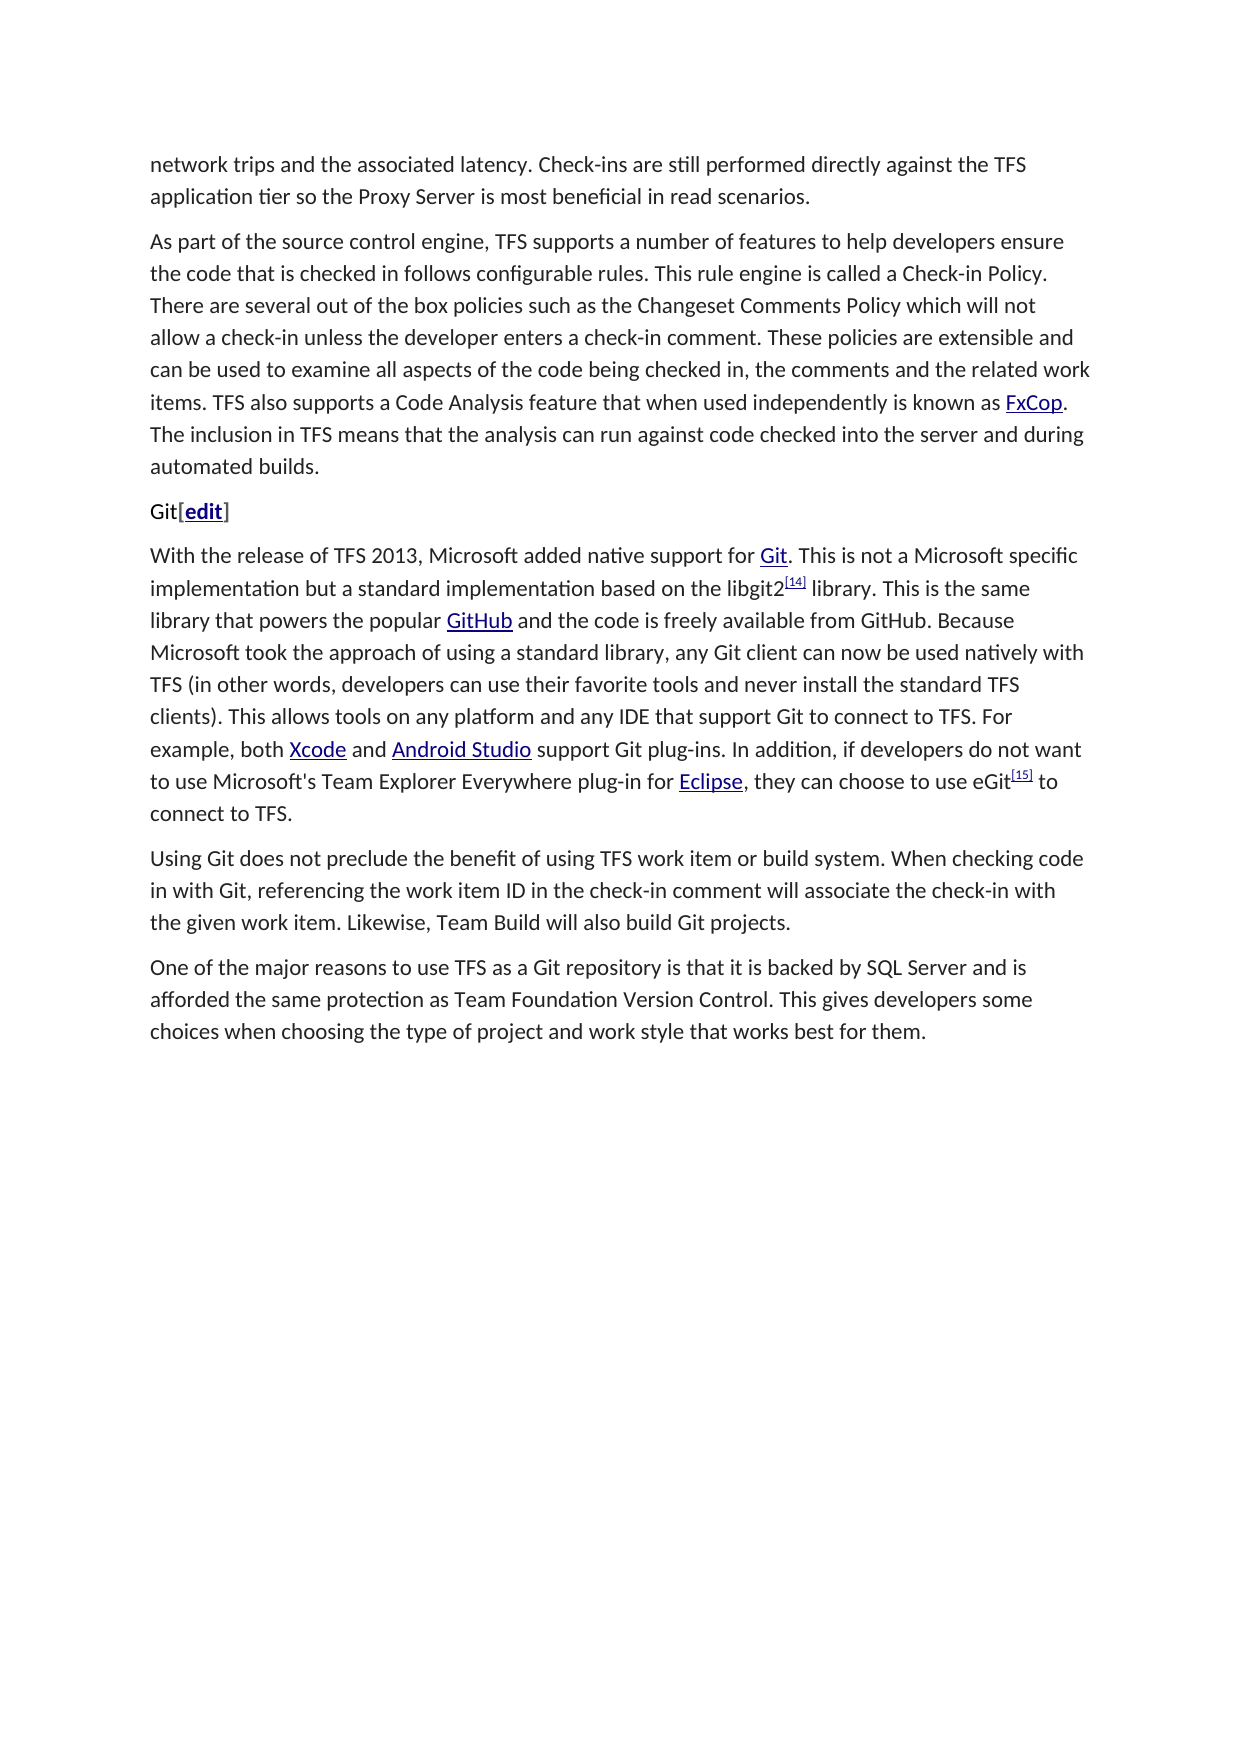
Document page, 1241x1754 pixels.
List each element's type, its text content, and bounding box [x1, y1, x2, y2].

text With the release of TFS 2013, Microsoft added native support for Git. This is not a Microsoft specific implementation but a standard implementation based on the libgit2[14] library. This is the same library that powers the popular GitHub and the code is freely available from GitHub. Because Microsoft took the approach of using a standard library, any Git client can now be used natively with TFS (in other words, developers can use their favorite tools and never install the standard TFS clients). This allows tools on any platform and any IDE that support Git to connect to TFS. For example, both Xcode and Android Studio support Git plug-ins. In addition, if developers do not want to use Microsoft's Team Explorer Everywhere plug-in for Eclipse, they can choose to use eGit[15] to connect to TFS. [150, 542, 1090, 827]
text As part of the source control engine, TFS supports a number of features to help developers ensure the code that is checked in follows configurable rules. This rule engine is called a Check-in Policy. There are several out of the box policies such as the Changeset Comments Policy which will not allow a check-in unless the developer enters a check-in comment. These policies are extensible and can be used to examine all aspects of the code being checked in, the comments and the related work items. TFS also supports a Code Analysis feature that when used independently is known as FxCop. The inclusion in TFS means that the analysis can run against code checked into the server and during automated builds. [150, 227, 1090, 480]
subtitle Git[edit] [150, 497, 1090, 525]
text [150, 150, 1090, 210]
text One of the major reasons to use TFS as a Git repository is that it is backed by SQL Server and is afforded the same protection as Team Foundation Version Control. This gives developers some choices when choosing the type of project and work style that works best for them. [150, 953, 1090, 1045]
text Using Git does not preclude the benefit of using TFS work item or build system. When checking code in with Git, referencing the work item ID in the check-in comment will associate the check-in with the given work item. Likewise, Team Build will also build Git projects. [150, 844, 1090, 936]
